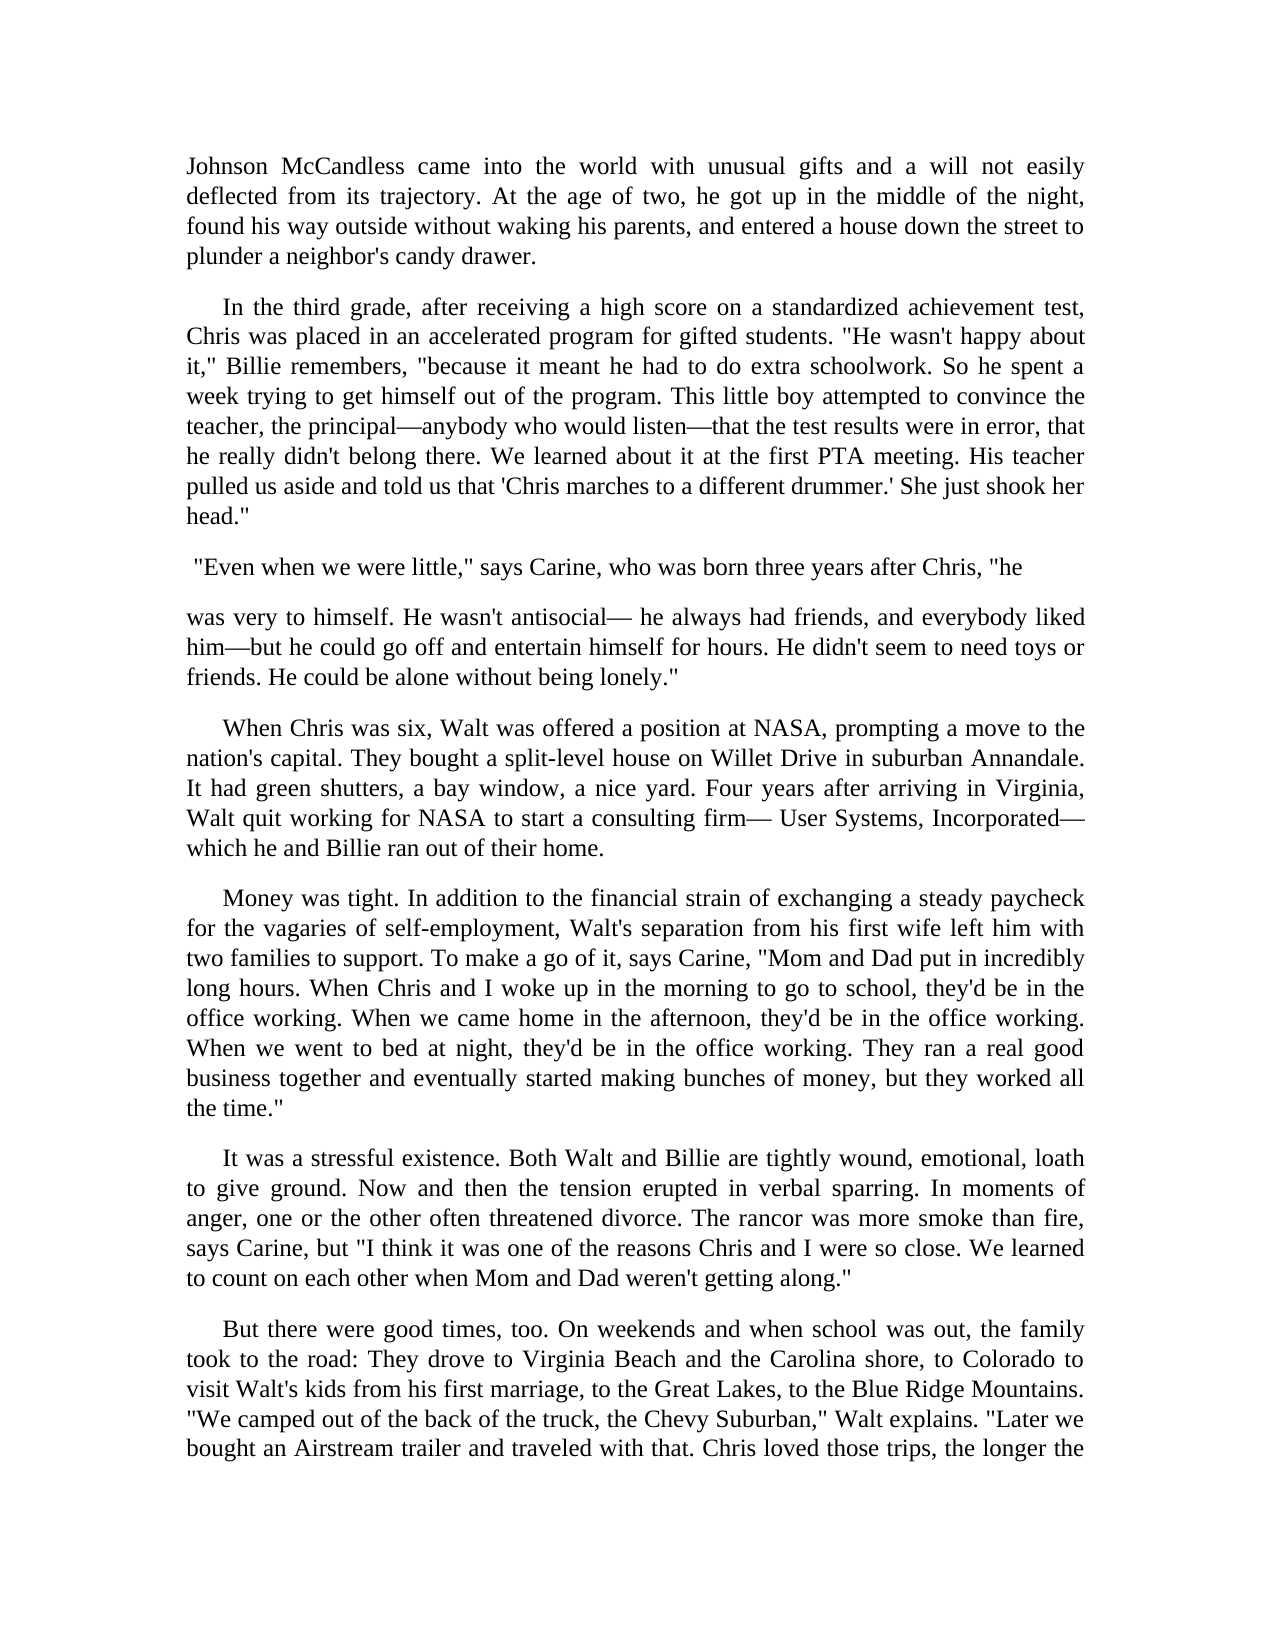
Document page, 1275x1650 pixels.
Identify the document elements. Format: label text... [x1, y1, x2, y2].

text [187, 151, 1087, 269]
text Money was tight. In addition to the financial strain of exchanging a steady paycheck for the vagaries of self-employment, Walt's separation from his first wife left him with two families to support. To make a go of it, says Carine, "Mom and Dad put in incredibly long hours. When Chris and I woke up in the morning to go to school, they'd be in the office working. When we came home in the afternoon, they'd be in the office working. When we went to bed at night, they'd be in the office working. They ran a real good business together and eventually started making bunches of money, but they worked all the time." [186, 883, 1086, 1121]
text When Chris was six, Walt was offered a position at NASA, prompting a move to the nation's capital. They bought a split-level house on Willet Drive in suburban Annandale. It had green shutters, a bay window, a nice yard. Four years after arriving in Virginia, Walt quit working for NASA to start a consulting firm— User Systems, Incorporated— which he and Billie ran out of their home. [186, 713, 1086, 861]
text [186, 1314, 1086, 1462]
text It was a stressful existence. Both Walt and Billie are tightly wound, emotional, loath to give ground. Now and then the tension erupted in verbal sparring. In moments of anger, one or the other often threatened divorce. The rancor was more smoke than fire, says Carine, but "I think it was one of the reasons Chris and I were so close. We learned to count on each other when Mom and Dad weren't getting along." [186, 1143, 1086, 1292]
text "Even when we were little," says Carine, who was born three years after Chris, "he [193, 552, 1087, 580]
text was very to himself. He wasn't antisocial— he always had friends, and everybody liked him—but he could go off and entertain himself for hours. He didn't seem to need toys or friends. He could be alone without being lonely." [186, 602, 1086, 691]
text In the third grade, after receiving a high score on a standardized achievement test, Chris was placed in an accelerated program for gifted students. "He wasn't happy about it," Billie remembers, "because it meant he had to do extra schoolwork. So he spent a week trying to get himself out of the program. This little boy attempted to convince the teacher, the principal—anybody who would listen—that the test results were in error, that he really didn't belong there. We learned about it at the first PTA meeting. His teacher pulled us aside and told us that 'Chris marches to a different drummer.' She just shook her head." [186, 292, 1086, 529]
